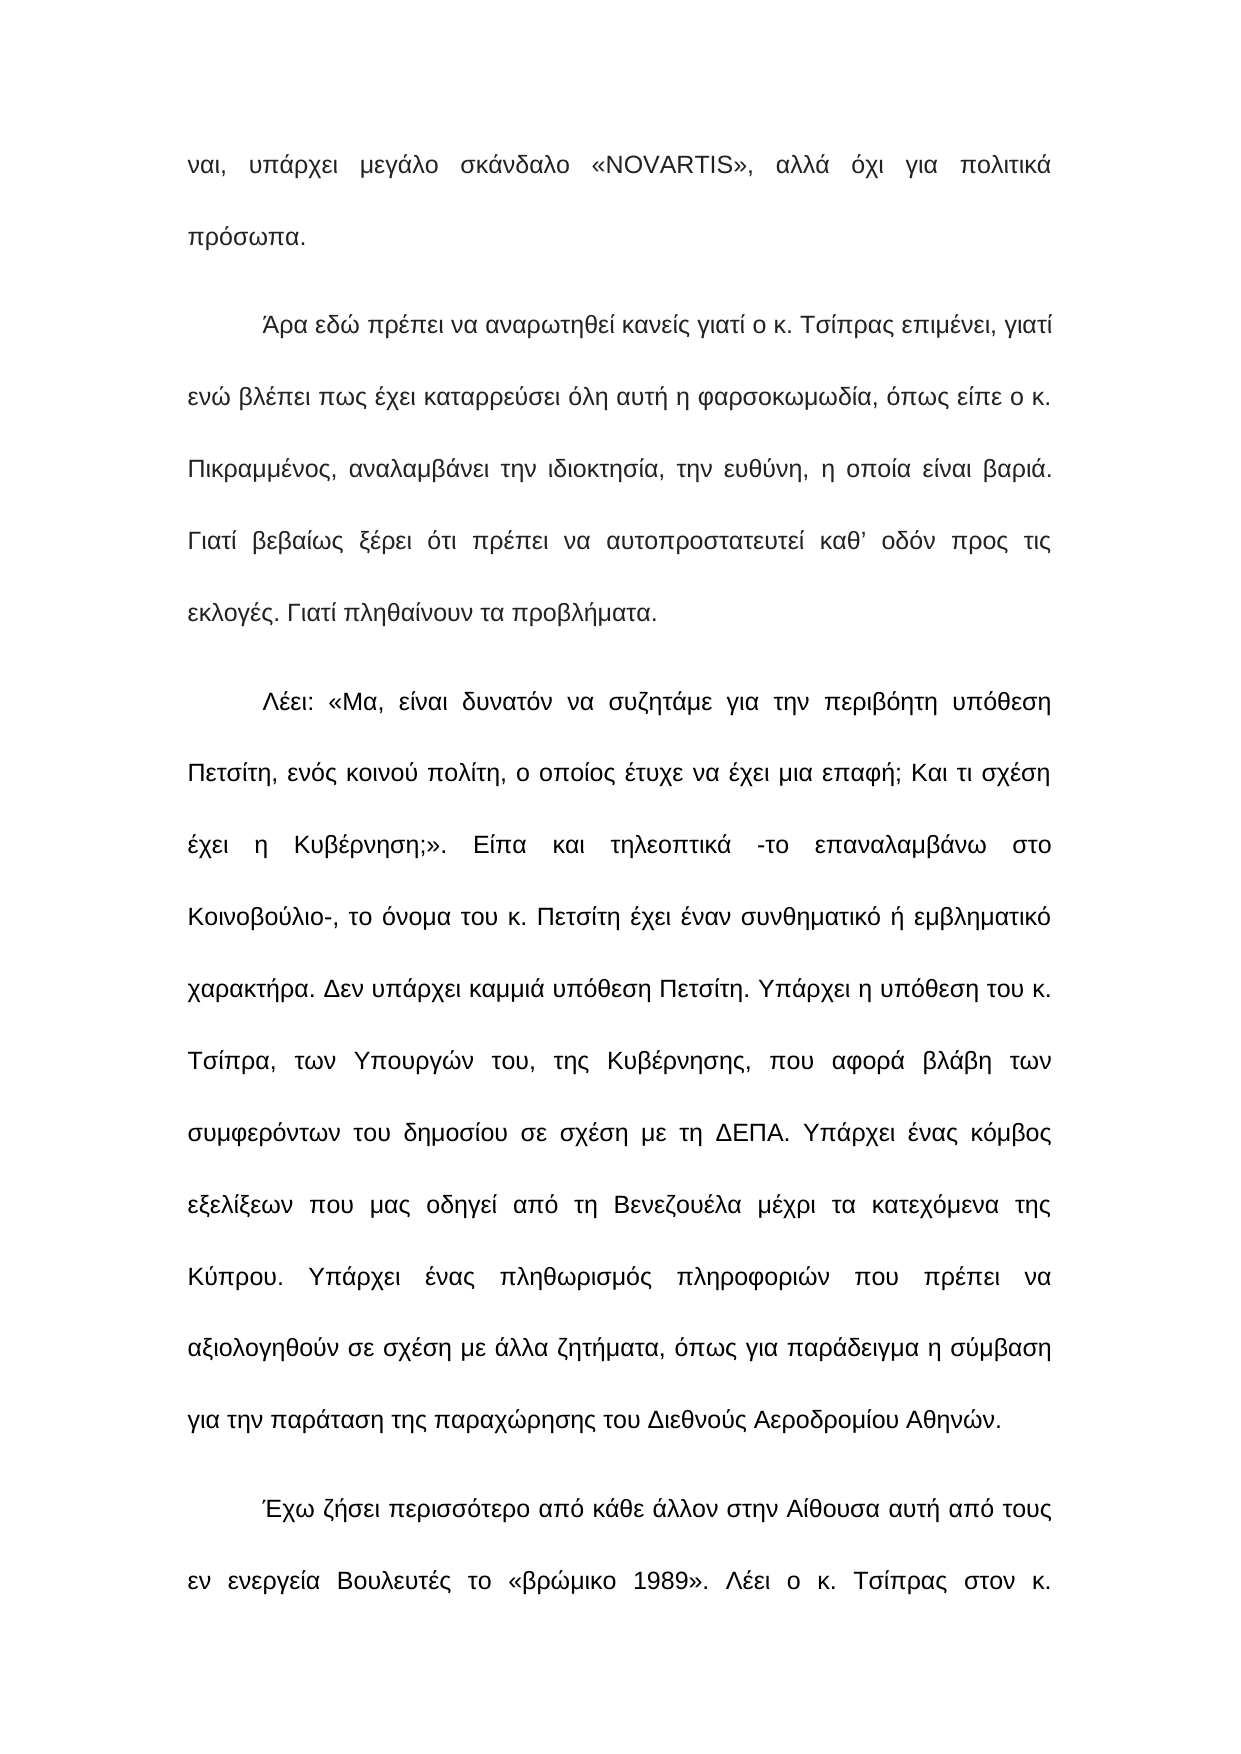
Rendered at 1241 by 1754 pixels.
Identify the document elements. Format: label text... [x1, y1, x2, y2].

text Λέει: «Μα, είναι δυνατόν να συζητάμε για την περιβόητη υπόθεση Πετσίτη, ενός κοινού πολίτη, ο οποίος έτυχε να έχει μια επαφή; Και τι σχέση έχει η Κυβέρνηση;». Είπα και τηλεοπτικά -το επαναλαμβάνω στο Κοινοβούλιο-, το όνομα του κ. Πετσίτη έχει έναν συνθηματικό ή εμβληματικό χαρακτήρα. Δεν υπάρχει καμμιά υπόθεση Πετσίτη. Υπάρχει η υπόθεση του κ. Τσίπρα, των Υπουργών του, της Κυβέρνησης, που αφορά βλάβη των συμφερόντων του δημοσίου σε σχέση με τη ΔΕΠΑ. Υπάρχει ένας κόμβος εξελίξεων που μας οδηγεί από τη Βενεζουέλα μέχρι τα κατεχόμενα της Κύπρου. Υπάρχει ένας πληθωρισμός πληροφοριών που πρέπει να αξιολογηθούν σε σχέση με άλλα ζητήματα, όπως για παράδειγμα η σύμβαση για την παράταση της παραχώρησης του Διεθνούς Αεροδρομίου Αθηνών. [187, 686, 1053, 1434]
text Άρα εδώ πρέπει να αναρωτηθεί κανείς γιατί ο κ. Τσίπρας επιμένει, γιατί ενώ βλέπει πως έχει καταρρεύσει όλη αυτή η φαρσοκωμωδία, όπως είπε ο κ. Πικραμμένος, αναλαμβάνει την ιδιοκτησία, την ευθύνη, η οποία είναι βαριά. Γιατί βεβαίως ξέρει ότι πρέπει να αυτοπροστατευτεί καθ’ οδόν προς τις εκλογές. Γιατί πληθαίνουν τα προβλήματα. [187, 310, 1053, 627]
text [187, 161, 1053, 251]
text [187, 1494, 1053, 1594]
